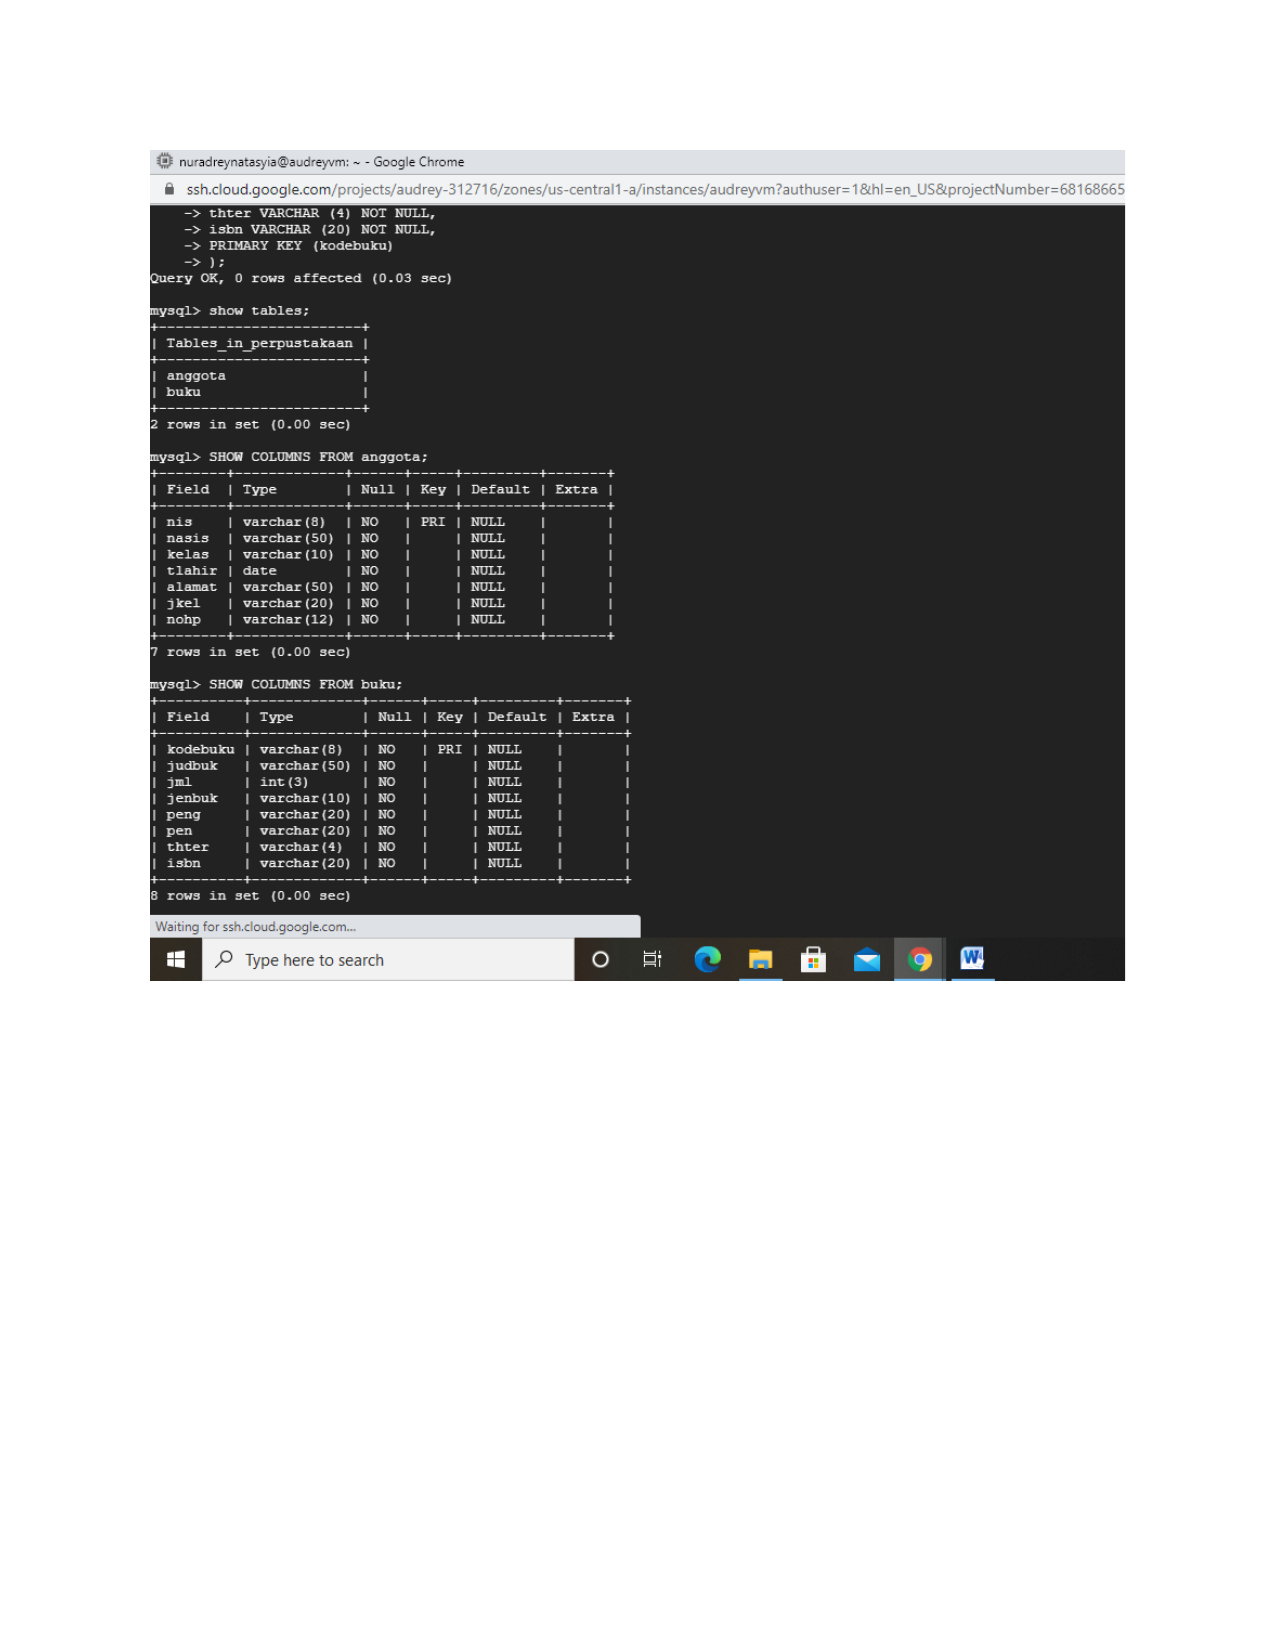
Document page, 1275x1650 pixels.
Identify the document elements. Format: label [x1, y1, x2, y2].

picture [150, 150, 1125, 981]
